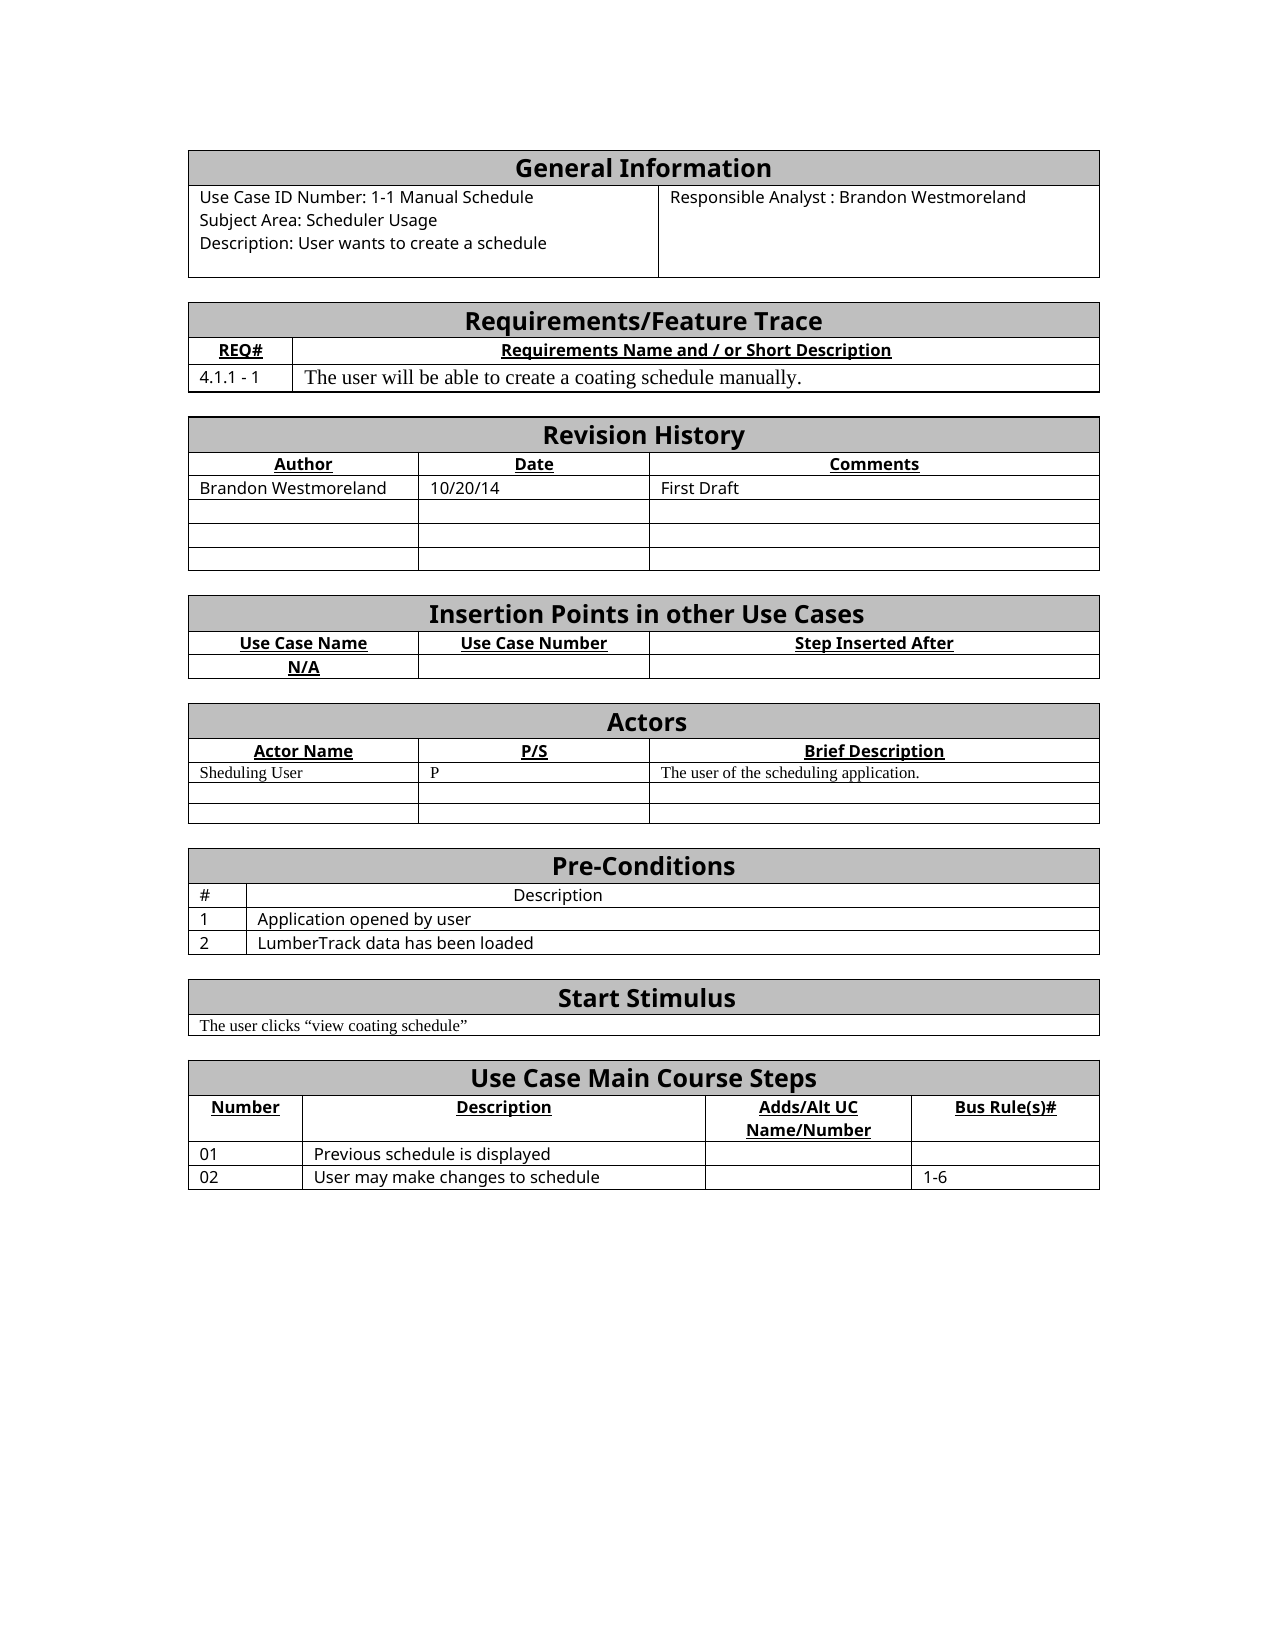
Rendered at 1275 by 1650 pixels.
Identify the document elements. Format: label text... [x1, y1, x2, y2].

table_cell First Draft [650, 476, 1099, 499]
table_cell Comments [650, 453, 1099, 475]
table_cell Previous schedule is displayed [303, 1142, 705, 1165]
table_cell Number [189, 1096, 302, 1141]
table_cell [706, 1166, 911, 1189]
table_cell P/S [419, 739, 649, 762]
table_cell 2 [189, 931, 246, 954]
table_cell Use Case Number [419, 632, 649, 654]
table_cell 4.1.1 - 1 [189, 365, 292, 391]
table_cell Responsible Analyst : Brandon Westmoreland [659, 186, 1099, 277]
table_cell Actor Name [189, 739, 418, 762]
table_cell [419, 783, 649, 802]
table_cell [419, 524, 649, 547]
table_cell 1-6 [912, 1166, 1099, 1189]
table_cell [189, 804, 418, 823]
table_cell [419, 655, 649, 678]
table_cell [650, 524, 1099, 547]
table_cell Adds/Alt UC Name/Number [706, 1096, 911, 1141]
table_cell Brandon Westmoreland [189, 476, 418, 499]
table_cell [912, 1142, 1099, 1165]
table_cell Step Inserted After [650, 632, 1099, 654]
table_header Revision History [189, 418, 1099, 452]
table_cell N/A [189, 655, 418, 678]
table_cell Use Case ID Number: 1-1 Manual Schedule Subject Area: Scheduler Usage Description: User wants to create a schedule [189, 186, 658, 277]
table_cell The user clicks “view coating schedule” [189, 1015, 1099, 1034]
table_header General Information [189, 151, 1099, 185]
table_cell Use Case Name [189, 632, 418, 654]
table_cell User may make changes to schedule [303, 1166, 705, 1189]
table_cell [189, 500, 418, 523]
table_cell [189, 524, 418, 547]
table_cell [650, 804, 1099, 823]
table_cell 10/20/14 [419, 476, 649, 499]
table_cell Sheduling User [189, 763, 418, 782]
table_cell Application opened by user [247, 908, 1099, 930]
table_cell Date [419, 453, 649, 475]
table_cell [650, 548, 1099, 570]
table_cell [419, 548, 649, 570]
table_cell [650, 500, 1099, 523]
table_header Pre-Conditions [189, 849, 1099, 883]
table_cell The user will be able to create a coating schedule manually. [293, 365, 1099, 391]
table_cell [706, 1142, 911, 1165]
table_header Requirements/Feature Trace [189, 303, 1099, 337]
table_cell LumberTrack data has been loaded [247, 931, 1099, 954]
table_cell Author [189, 453, 418, 475]
table_cell The user of the scheduling application. [650, 763, 1099, 782]
table_cell REQ# [189, 338, 292, 364]
table_cell [189, 783, 418, 802]
table_header Actors [189, 704, 1099, 738]
table_cell [650, 783, 1099, 802]
table_cell Bus Rule(s)# [912, 1096, 1099, 1141]
table_cell Requirements Name and / or Short Description [293, 338, 1099, 364]
table_cell [419, 500, 649, 523]
table_cell 02 [189, 1166, 302, 1189]
table_cell # [189, 884, 246, 907]
table_cell P [419, 763, 649, 782]
table_cell 01 [189, 1142, 302, 1165]
table_cell [189, 548, 418, 570]
table_header Insertion Points in other Use Cases [189, 596, 1099, 631]
table_header Use Case Main Course Steps [189, 1061, 1099, 1095]
table_header Start Stimulus [189, 980, 1099, 1014]
table_cell Description [247, 884, 1099, 907]
table_cell Description [303, 1096, 705, 1141]
table_cell [650, 655, 1099, 678]
table_cell 1 [189, 908, 246, 930]
table_cell [419, 804, 649, 823]
table_cell Brief Description [650, 739, 1099, 762]
